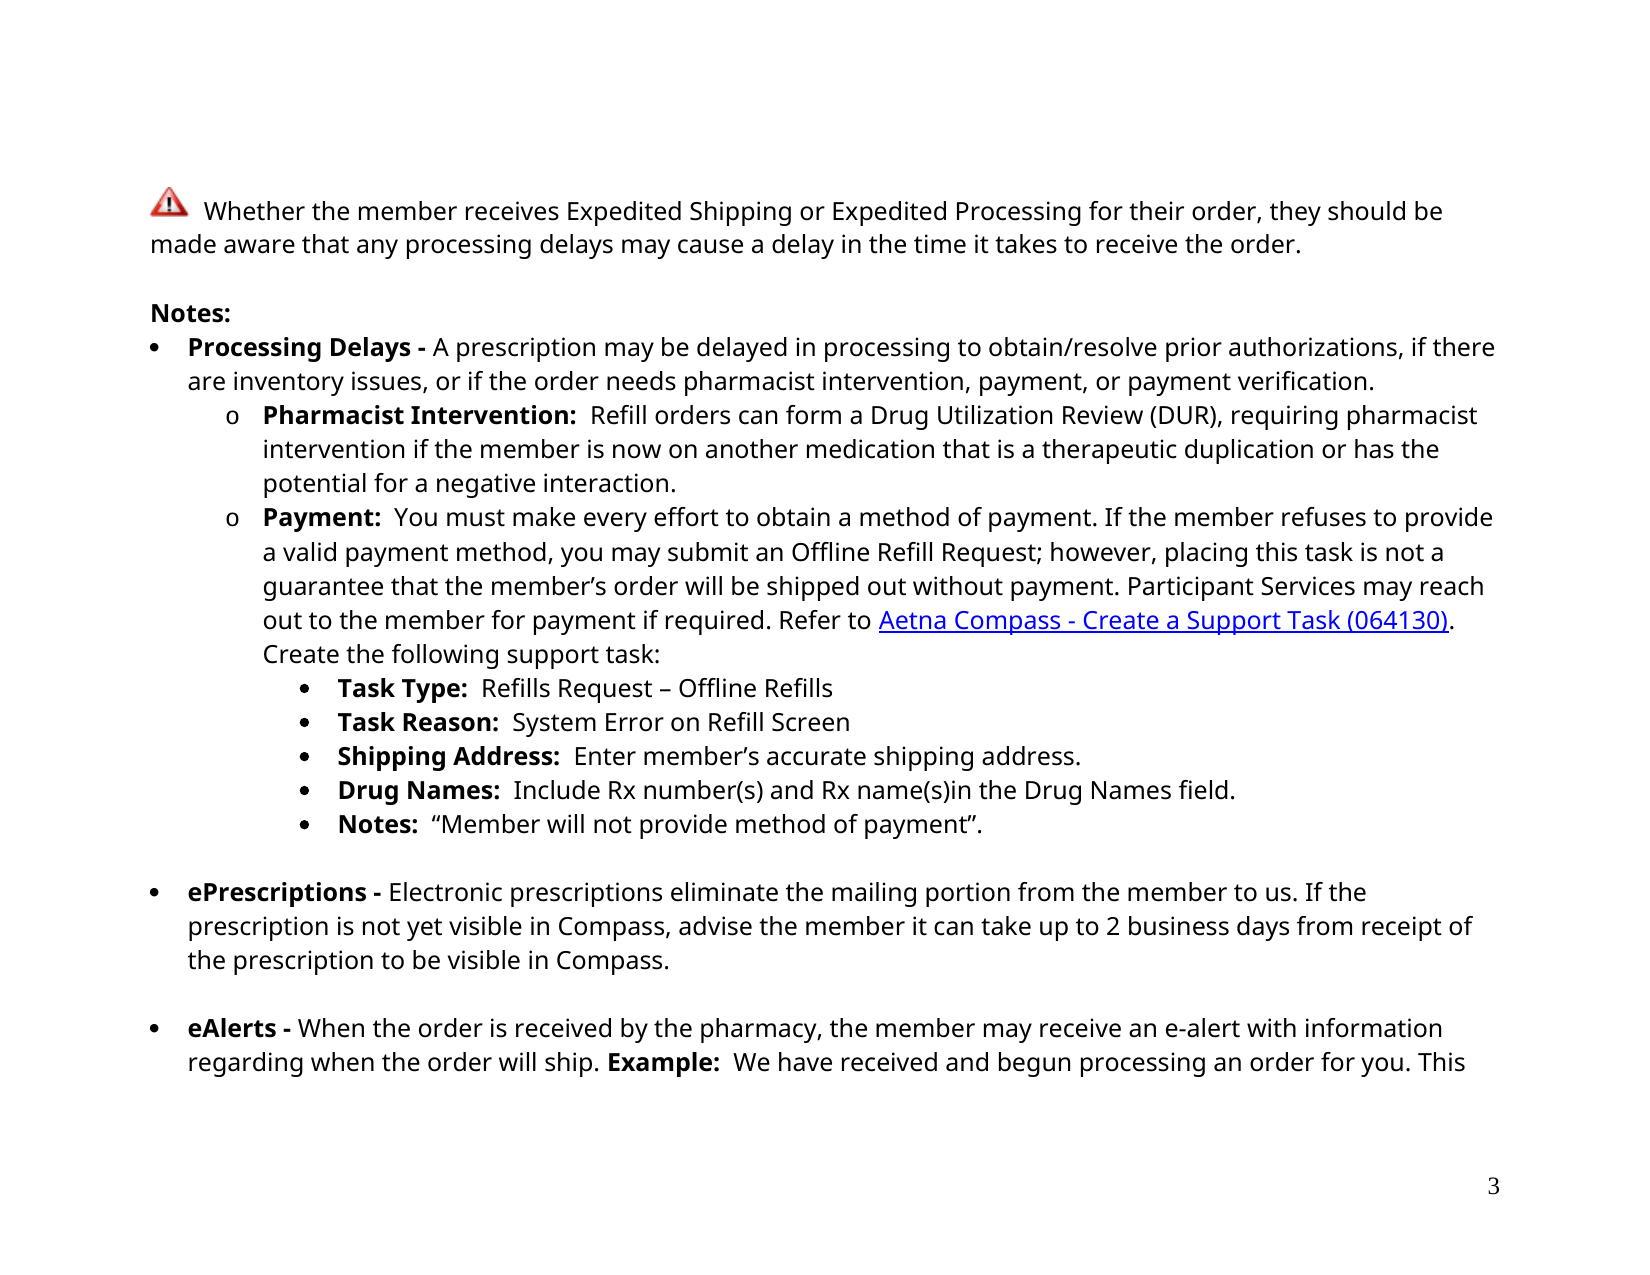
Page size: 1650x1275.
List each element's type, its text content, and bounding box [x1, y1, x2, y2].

list Task Reason: System Error on Refill Screen [300, 704, 1500, 738]
list ePrescriptions - Electronic prescriptions eliminate the mailing portion from the member to us. If the prescription is not yet visible in Compass, advise the member it can take up to 2 business days from receipt of the prescription to be visible in Compass. [150, 875, 1500, 977]
text Notes: [150, 295, 1500, 329]
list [150, 1011, 1500, 1079]
list Payment: You must make every effort to obtain a method of payment. If the member refuses to provide a valid payment method, you may submit an Offline Refill Request; however, placing this task is not a guarantee that the member’s order will be shipped out without payment. Participant Services may reach out to the member for payment if required. Refer to Aetna Compass - Create a Support Task (064130). Create the following support task: [225, 500, 1500, 670]
list Processing Delays - A prescription may be delayed in processing to obtain/resolve prior authorizations, if there are inventory issues, or if the order needs pharmacist intervention, payment, or payment verification. [150, 329, 1500, 397]
list Notes: “Member will not provide method of payment”. [300, 807, 1500, 841]
text Whether the member receives Expedited Shipping or Expedited Processing for their order, they should be made aware that any processing delays may cause a delay in the time it takes to receive the order. [150, 187, 1500, 261]
list Task Type: Refills Request – Offline Refills [300, 670, 1500, 704]
list Pharmacist Intervention: Refill orders can form a Drug Utilization Review (DUR), requiring pharmacist intervention if the member is now on another medication that is a therapeutic duplication or has the potential for a negative interaction. [225, 397, 1500, 500]
picture [150, 187, 191, 220]
list Drug Names: Include Rx number(s) and Rx name(s)in the Drug Names field. [300, 773, 1500, 807]
list Shipping Address: Enter member’s accurate shipping address. [300, 738, 1500, 773]
